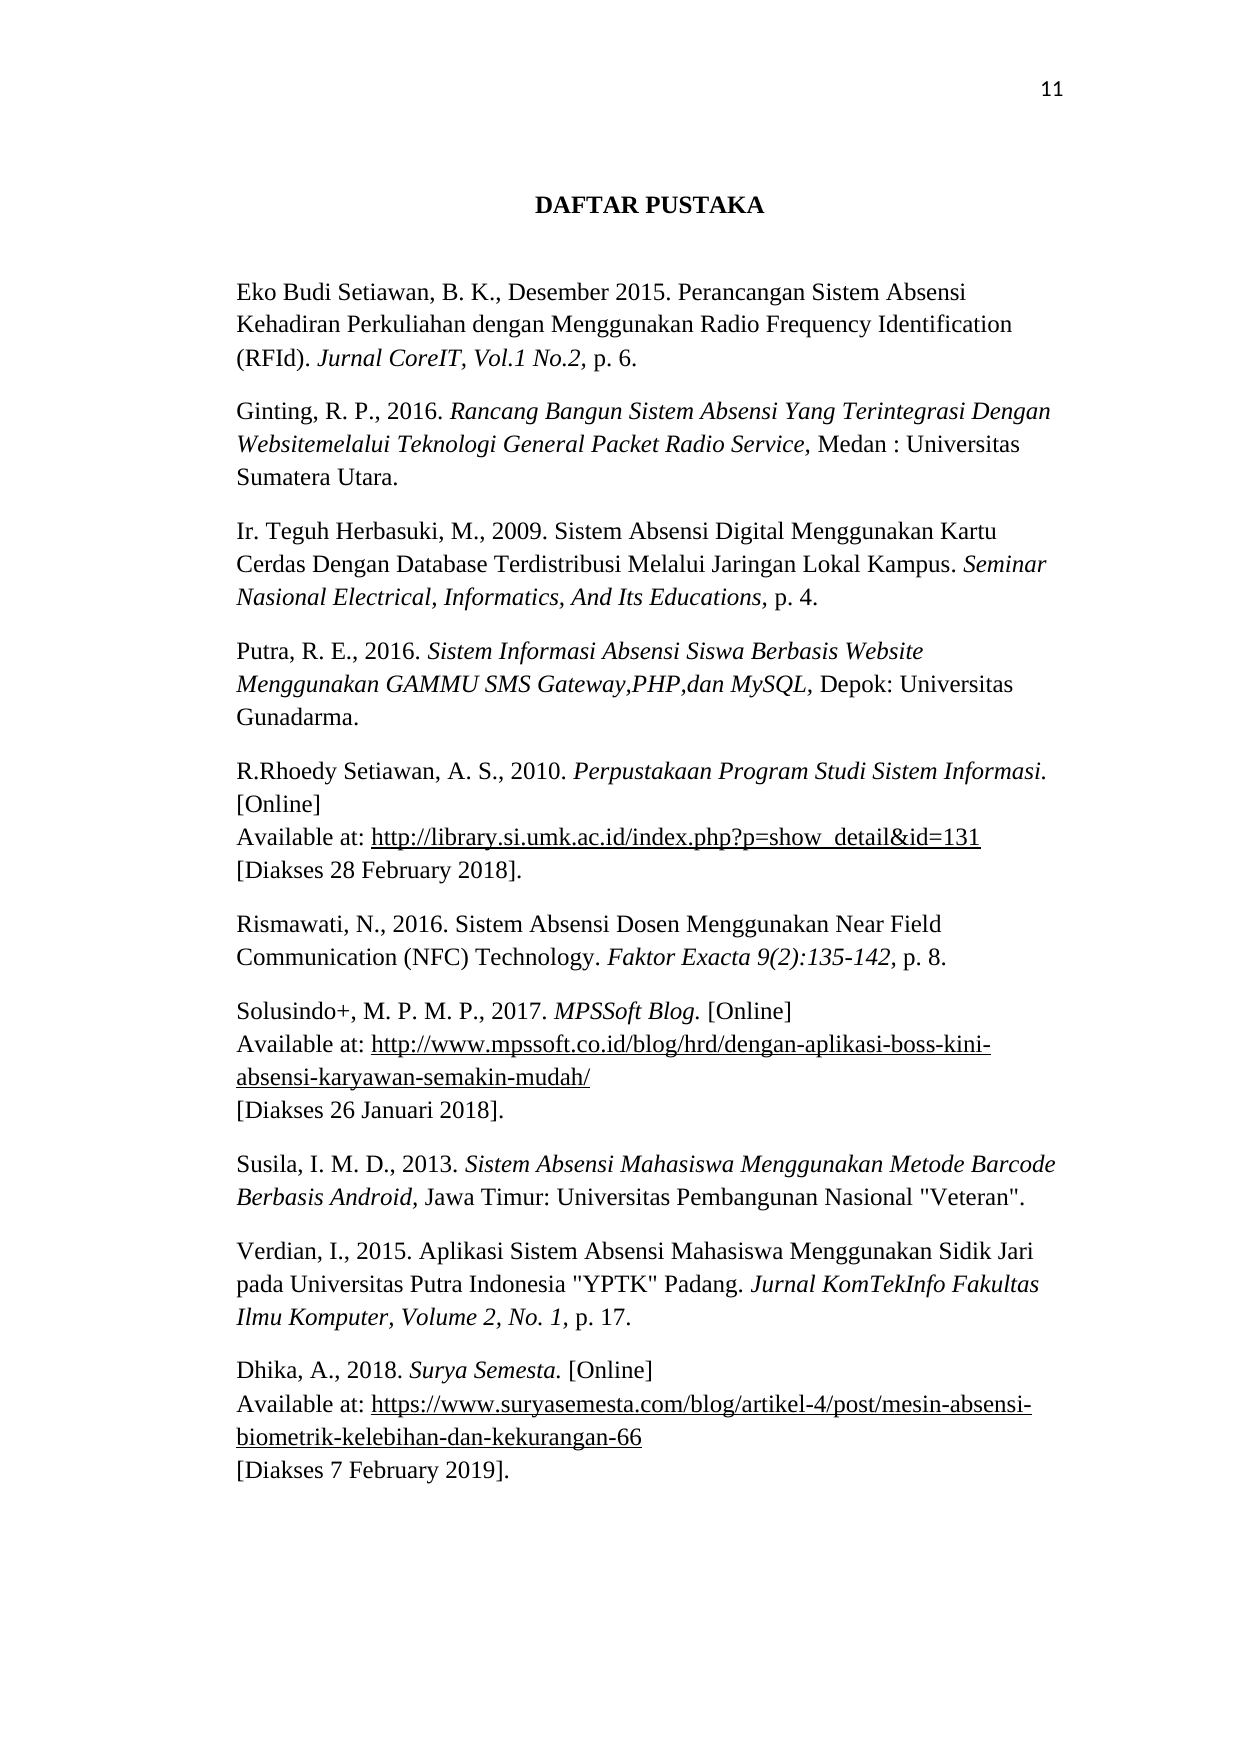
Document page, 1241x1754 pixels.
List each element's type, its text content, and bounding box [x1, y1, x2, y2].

text Putra, R. E., 2016. Sistem Informasi Absensi Siswa Berbasis Website Menggunakan GAMMU SMS Gateway,PHP,dan MySQL, Depok: Universitas Gunadarma. [236, 636, 1063, 731]
text Ir. Teguh Herbasuki, M., 2009. Sistem Absensi Digital Menggunakan Kartu Cerdas Dengan Database Terdistribusi Melalui Jaringan Lokal Kampus. Seminar Nasional Electrical, Informatics, And Its Educations, p. 4. [236, 516, 1063, 611]
text Solusindo+, M. P. M. P., 2017. MPSSoft Blog. [Online] Available at: http://www.mpssoft.co.id/blog/hrd/dengan-aplikasi-boss-kini-absensi-karyawan-semakin-mudah/ [Diakses 26 Januari 2018]. [236, 996, 1063, 1124]
text Susila, I. M. D., 2013. Sistem Absensi Mahasiswa Menggunakan Metode Barcode Berbasis Android, Jawa Timur: Universitas Pembangunan Nasional "Veteran". [236, 1149, 1063, 1211]
subtitle DAFTAR PUSTAKA [236, 190, 1063, 218]
text Ginting, R. P., 2016. Rancang Bangun Sistem Absensi Yang Terintegrasi Dengan Websitemelalui Teknologi General Packet Radio Service, Medan : Universitas Sumatera Utara. [236, 396, 1063, 491]
text Rismawati, N., 2016. Sistem Absensi Dosen Menggunakan Near Field Communication (NFC) Technology. Faktor Exacta 9(2):135-142, p. 8. [236, 909, 1063, 971]
text Dhika, A., 2018. Surya Semesta. [Online] Available at: https://www.suryasemesta.com/blog/artikel-4/post/mesin-absensi-biometrik-kelebihan-dan-kekurangan-66 [Diakses 7 February 2019]. [236, 1356, 1063, 1483]
text Eko Budi Setiawan, B. K., Desember 2015. Perancangan Sistem Absensi Kehadiran Perkuliahan dengan Menggunakan Radio Frequency Identification (RFId). Jurnal CoreIT, Vol.1 No.2, p. 6. [236, 277, 1063, 371]
text R.Rhoedy Setiawan, A. S., 2010. Perpustakaan Program Studi Sistem Informasi. [Online] Available at: http://library.si.umk.ac.id/index.php?p=show_detail&id=131 [Diakses 28 February 2018]. [236, 756, 1063, 884]
text Verdian, I., 2015. Aplikasi Sistem Absensi Mahasiswa Menggunakan Sidik Jari pada Universitas Putra Indonesia "YPTK" Padang. Jurnal KomTekInfo Fakultas Ilmu Komputer, Volume 2, No. 1, p. 17. [236, 1236, 1063, 1331]
